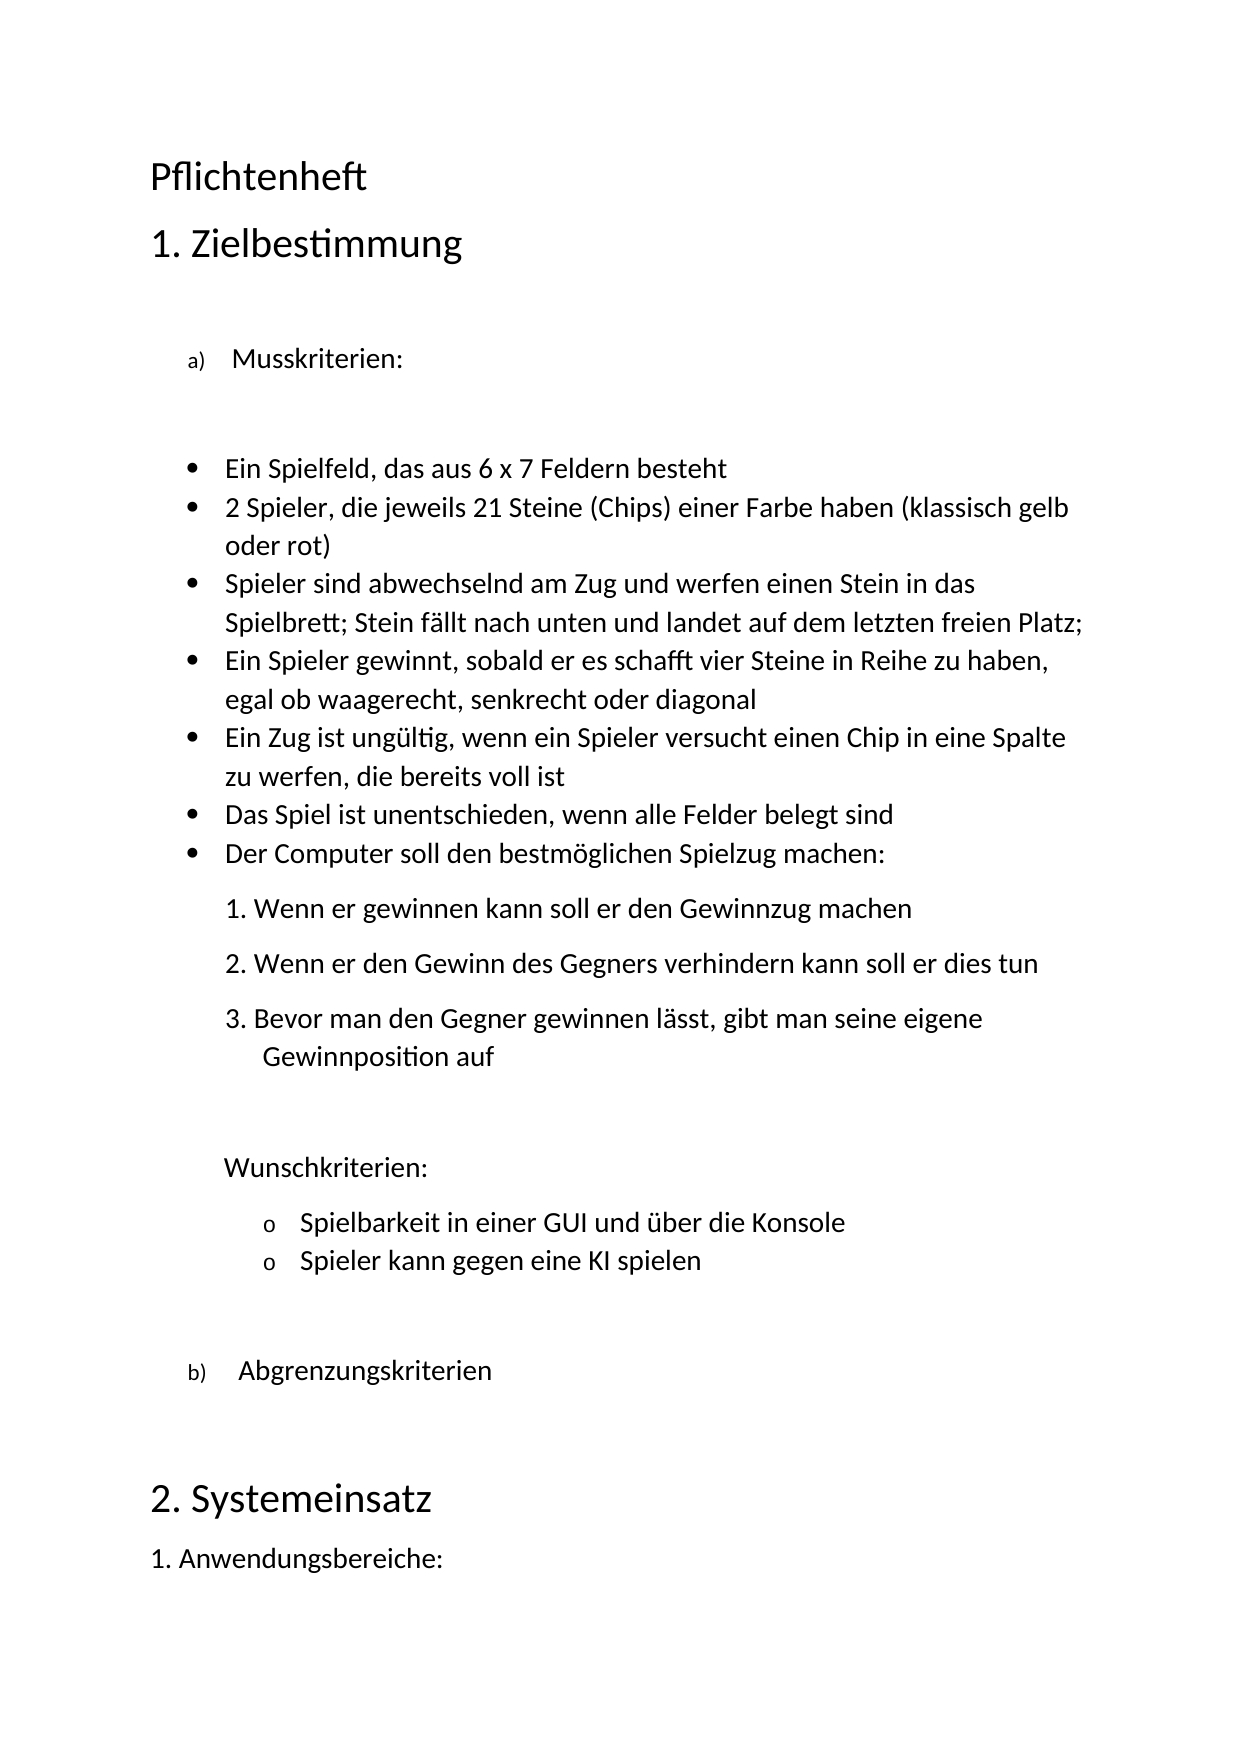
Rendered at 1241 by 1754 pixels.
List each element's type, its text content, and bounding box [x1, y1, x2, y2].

list Spieler kann gegen eine KI spielen [262, 1242, 1090, 1278]
text 1. Zielbestimmung [150, 217, 1090, 268]
list Spieler sind abwechselnd am Zug und werfen einen Stein in das Spielbrett; Stein fällt nach unten und landet auf dem letzten freien Platz; [187, 566, 1090, 640]
text 2. Systemeinsatz [150, 1472, 1090, 1523]
text 1. Anwendungsbereiche: [150, 1540, 1090, 1575]
text 2. Wenn er den Gewinn des Gegners verhindern kann soll er dies tun [225, 945, 1090, 981]
list Das Spiel ist unentschieden, wenn alle Felder belegt sind [187, 796, 1090, 832]
text Wunschkriterien: [224, 1149, 1090, 1184]
list Ein Spielfeld, das aus 6 x 7 Feldern besteht [187, 450, 1090, 486]
list Ein Zug ist ungültig, wenn ein Spieler versucht einen Chip in eine Spalte zu werfen, die bereits voll ist [187, 719, 1090, 793]
text 3. Bevor man den Gegner gewinnen lässt, gibt man seine eigene Gewinnposition auf [225, 1000, 1090, 1074]
list 2 Spieler, die jeweils 21 Steine (Chips) einer Farbe haben (klassisch gelb oder rot) [187, 489, 1090, 563]
list Ein Spieler gewinnt, sobald er es schafft vier Steine in Reihe zu haben, egal ob waagerecht, senkrecht oder diagonal [187, 642, 1090, 717]
text 1. Wenn er gewinnen kann soll er den Gewinnzug machen [225, 890, 1090, 925]
list Der Computer soll den bestmöglichen Spielzug machen: [187, 835, 1090, 870]
list Musskriterien: [187, 340, 1090, 376]
list Abgrenzungskriterien [187, 1352, 1090, 1388]
list Spielbarkeit in einer GUI und über die Konsole [262, 1204, 1090, 1239]
text Pflichtenheft [150, 150, 1090, 201]
